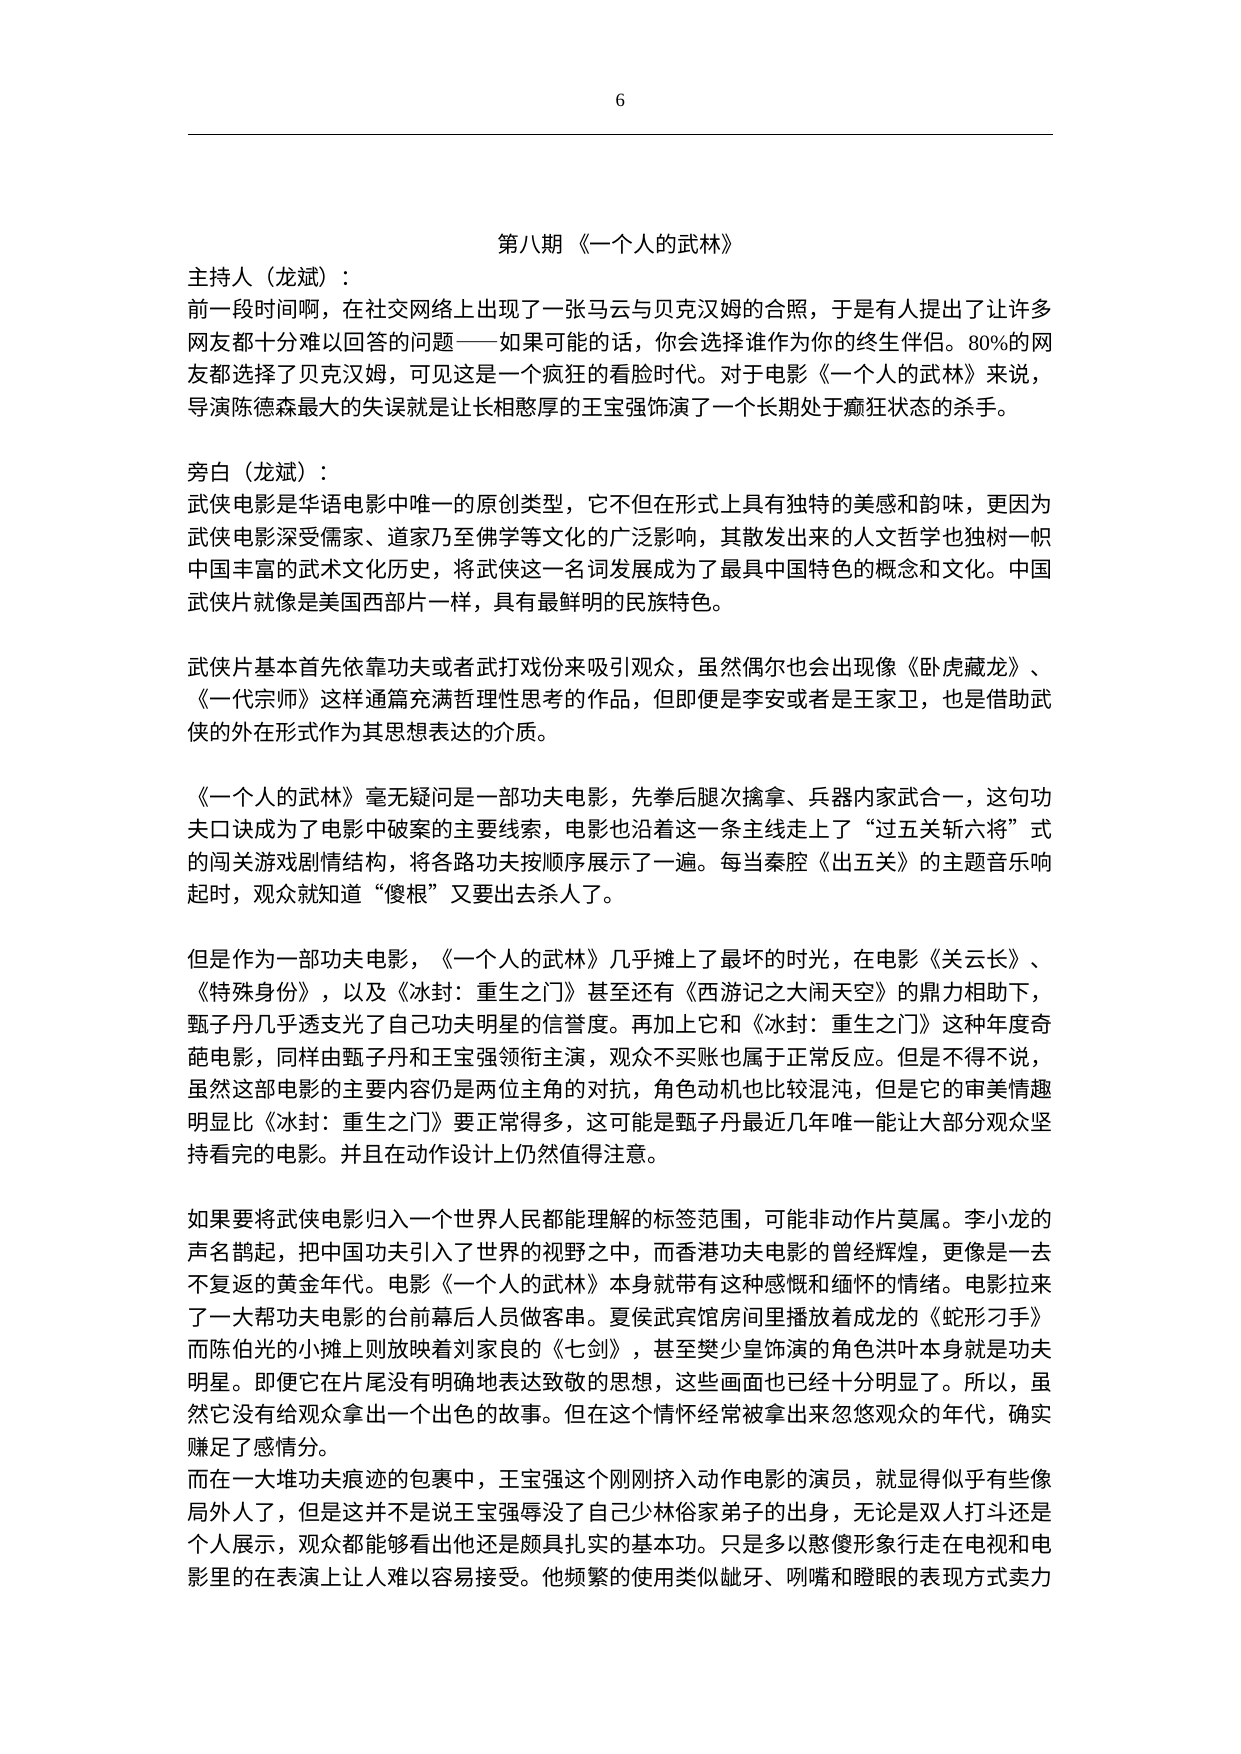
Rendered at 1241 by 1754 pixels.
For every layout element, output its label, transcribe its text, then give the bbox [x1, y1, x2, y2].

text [187, 1462, 1053, 1592]
text 武侠片基本首先依靠功夫或者武打戏份来吸引观众，虽然偶尔也会出现像《卧虎藏龙》、《一代宗师》这样通篇充满哲理性思考的作品，但即便是李安或者是王家卫，也是借助武侠的外在形式作为其思想表达的介质。 [187, 649, 1053, 747]
text 主持人（龙斌）： [187, 259, 1053, 292]
text 第八期 《一个人的武林》 [187, 227, 1053, 259]
text 但是作为一部功夫电影，《一个人的武林》几乎摊上了最坏的时光，在电影《关云长》、《特殊身份》，以及《冰封：重生之门》甚至还有《西游记之大闹天空》的鼎力相助下，甄子丹几乎透支光了自己功夫明星的信誉度。再加上它和《冰封：重生之门》这种年度奇葩电影，同样由甄子丹和王宝强领衔主演，观众不买账也属于正常反应。但是不得不说，虽然这部电影的主要内容仍是两位主角的对抗，角色动机也比较混沌，但是它的审美情趣明显比《冰封：重生之门》要正常得多，这可能是甄子丹最近几年唯一能让大部分观众坚持看完的电影。并且在动作设计上仍然值得注意。 [187, 942, 1053, 1169]
text 前一段时间啊，在社交网络上出现了一张马云与贝克汉姆的合照，于是有人提出了让许多网友都十分难以回答的问题——如果可能的话，你会选择谁作为你的终生伴侣。80%的网友都选择了贝克汉姆，可见这是一个疯狂的看脸时代。对于电影《一个人的武林》来说，导演陈德森最大的失误就是让长相憨厚的王宝强饰演了一个长期处于癫狂状态的杀手。 [187, 292, 1053, 422]
text 《一个人的武林》毫无疑问是一部功夫电影，先拳后腿次擒拿、兵器内家武合一，这句功夫口诀成为了电影中破案的主要线索，电影也沿着这一条主线走上了“过五关斩六将”式的闯关游戏剧情结构，将各路功夫按顺序展示了一遍。每当秦腔《出五关》的主题音乐响起时，观众就知道“傻根”又要出去杀人了。 [187, 779, 1053, 909]
text 旁白（龙斌）： [187, 454, 1053, 487]
text 武侠电影是华语电影中唯一的原创类型，它不但在形式上具有独特的美感和韵味，更因为武侠电影深受儒家、道家乃至佛学等文化的广泛影响，其散发出来的人文哲学也独树一帜。中国丰富的武术文化历史，将武侠这一名词发展成为了最具中国特色的概念和文化。中国武侠片就像是美国西部片一样，具有最鲜明的民族特色。 [187, 487, 1053, 617]
text 如果要将武侠电影归入一个世界人民都能理解的标签范围，可能非动作片莫属。李小龙的声名鹊起，把中国功夫引入了世界的视野之中，而香港功夫电影的曾经辉煌，更像是一去不复返的黄金年代。电影《一个人的武林》本身就带有这种感慨和缅怀的情绪。电影拉来了一大帮功夫电影的台前幕后人员做客串。夏侯武宾馆房间里播放着成龙的《蛇形刁手》，而陈伯光的小摊上则放映着刘家良的《七剑》，甚至樊少皇饰演的角色洪叶本身就是功夫明星。即便它在片尾没有明确地表达致敬的思想，这些画面也已经十分明显了。所以，虽然它没有给观众拿出一个出色的故事。但在这个情怀经常被拿出来忽悠观众的年代，确实赚足了感情分。 [187, 1202, 1053, 1462]
